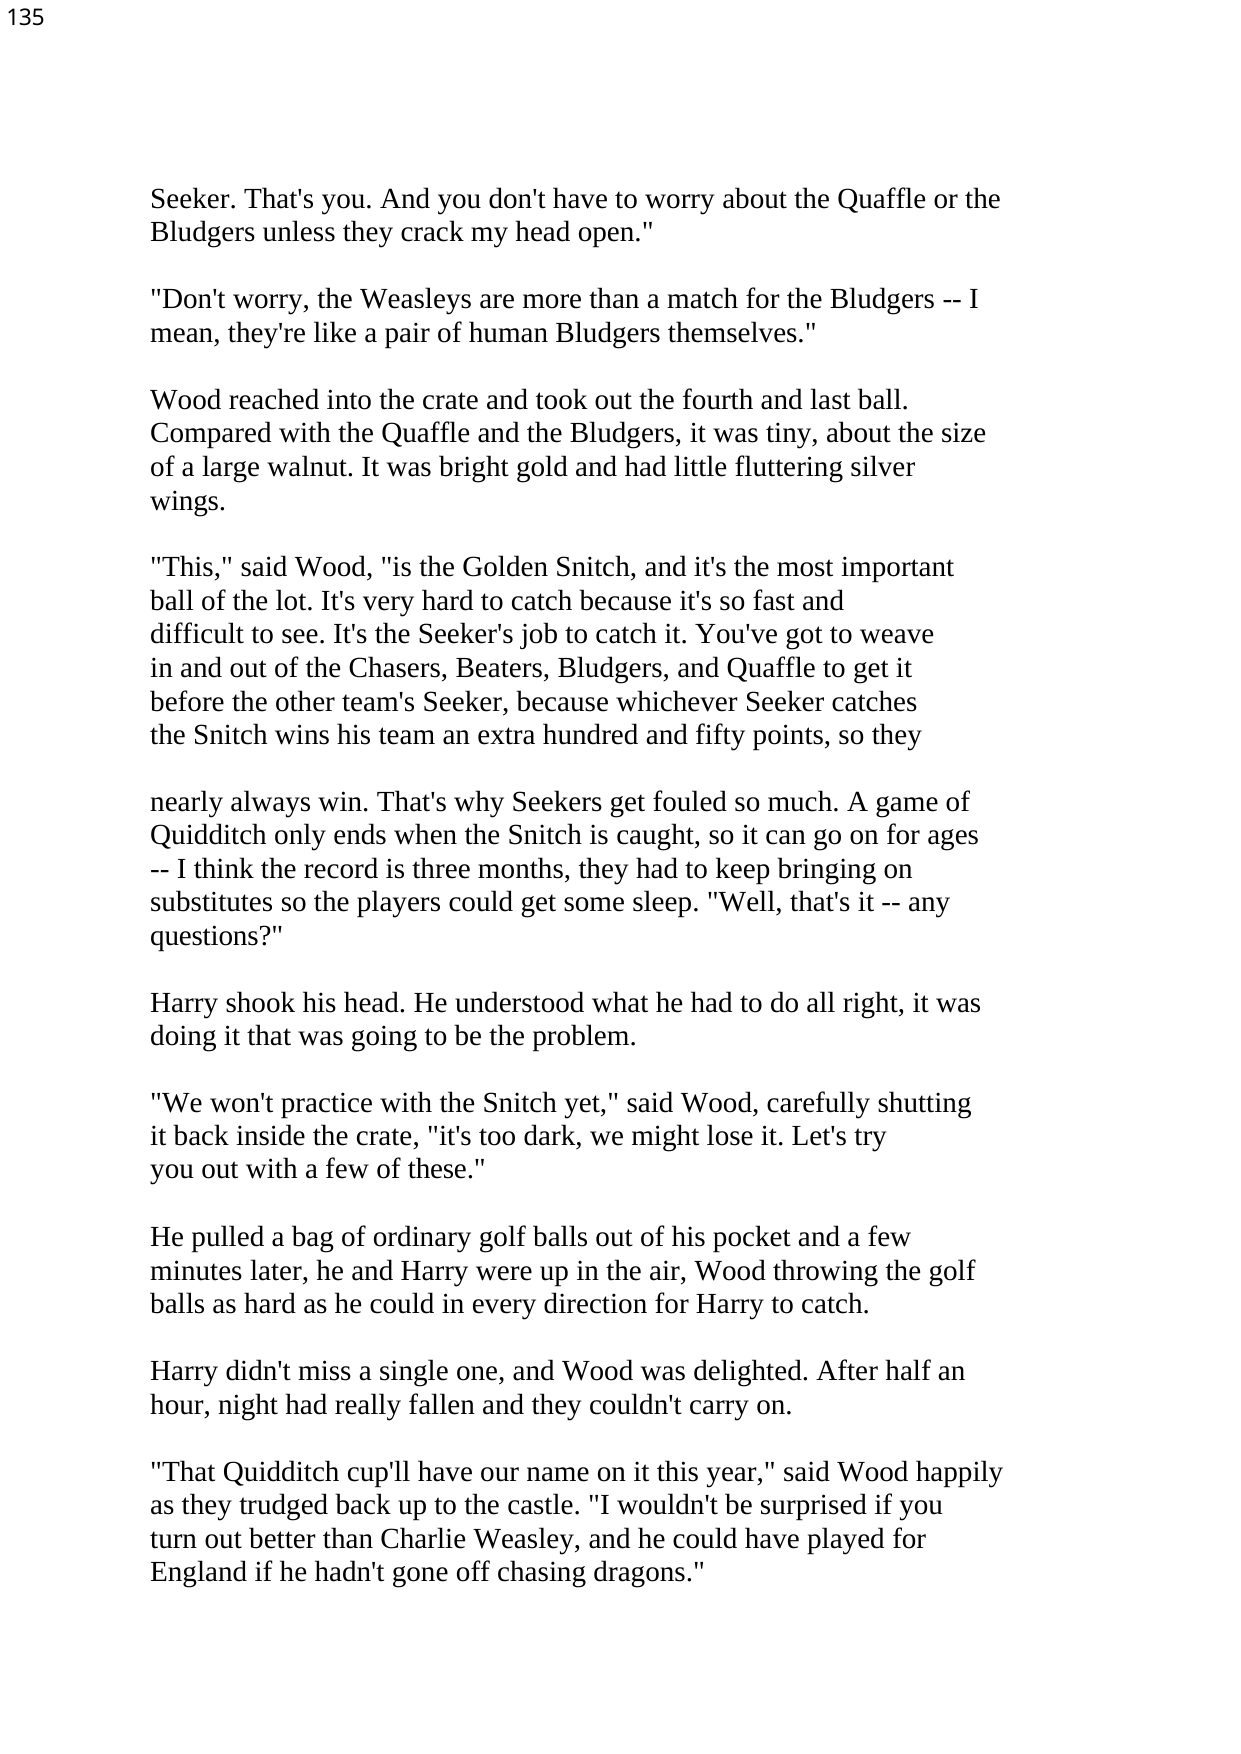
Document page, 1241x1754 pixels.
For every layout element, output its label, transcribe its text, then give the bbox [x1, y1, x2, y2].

text "That Quidditch cup'll have our name on it this year," said Wood happily as they trudged back up to the castle. "I wouldn't be surprised if you [150, 1454, 1007, 1521]
text Harry shook his head. He understood what he had to do all right, it was doing it that was going to be the problem. [150, 985, 1007, 1052]
text "This," said Wood, "is the Golden Snitch, and it's the most important ball of the lot. It's very hard to catch because it's so fast and [150, 549, 985, 617]
text Harry didn't miss a single one, and Wood was delighted. After half an hour, night had really fallen and they couldn't carry on. [150, 1353, 1007, 1420]
text -- I think the record is three months, they had to keep bringing on substitutes so the players could get some sleep. "Well, that's it -- any questions?" [150, 851, 1007, 952]
text Seeker. That's you. And you don't have to worry about the Quaffle or the Bludgers unless they crack my head open." [150, 181, 1007, 248]
text He pulled a bag of ordinary golf balls out of his pocket and a few minutes later, he and Harry were up in the air, Wood throwing the golf balls as hard as he could in every direction for Harry to catch. [150, 1219, 1002, 1320]
text nearly always win. That's why Seekers get fouled so much. A game of Quidditch only ends when the Snitch is caught, so it can go on for ages [150, 784, 1007, 851]
text "We won't practice with the Snitch yet," said Wood, carefully shutting it back inside the crate, "it's too dark, we might lose it. Let's try [150, 1085, 976, 1152]
text difficult to see. It's the Seeker's job to catch it. You've got to weave in and out of the Chasers, Beaters, Bludgers, and Quaffle to get it before the other team's Seeker, because whichever Seeker catches the Snitch wins his team an extra hundred and fifty points, so they [150, 617, 960, 751]
text Wood reached into the crate and took out the fourth and last ball. Compared with the Quaffle and the Bludgers, it was tiny, about the size of a large walnut. It was bright gold and had little fluttering silver wings. [150, 382, 987, 516]
text you out with a few of these." [150, 1152, 1205, 1186]
text "Don't worry, the Weasleys are more than a match for the Bludgers -- I mean, they're like a pair of human Bludgers themselves." [150, 281, 1007, 348]
text turn out better than Charlie Weasley, and he could have played for England if he hadn't gone off chasing dragons." [150, 1521, 1007, 1588]
